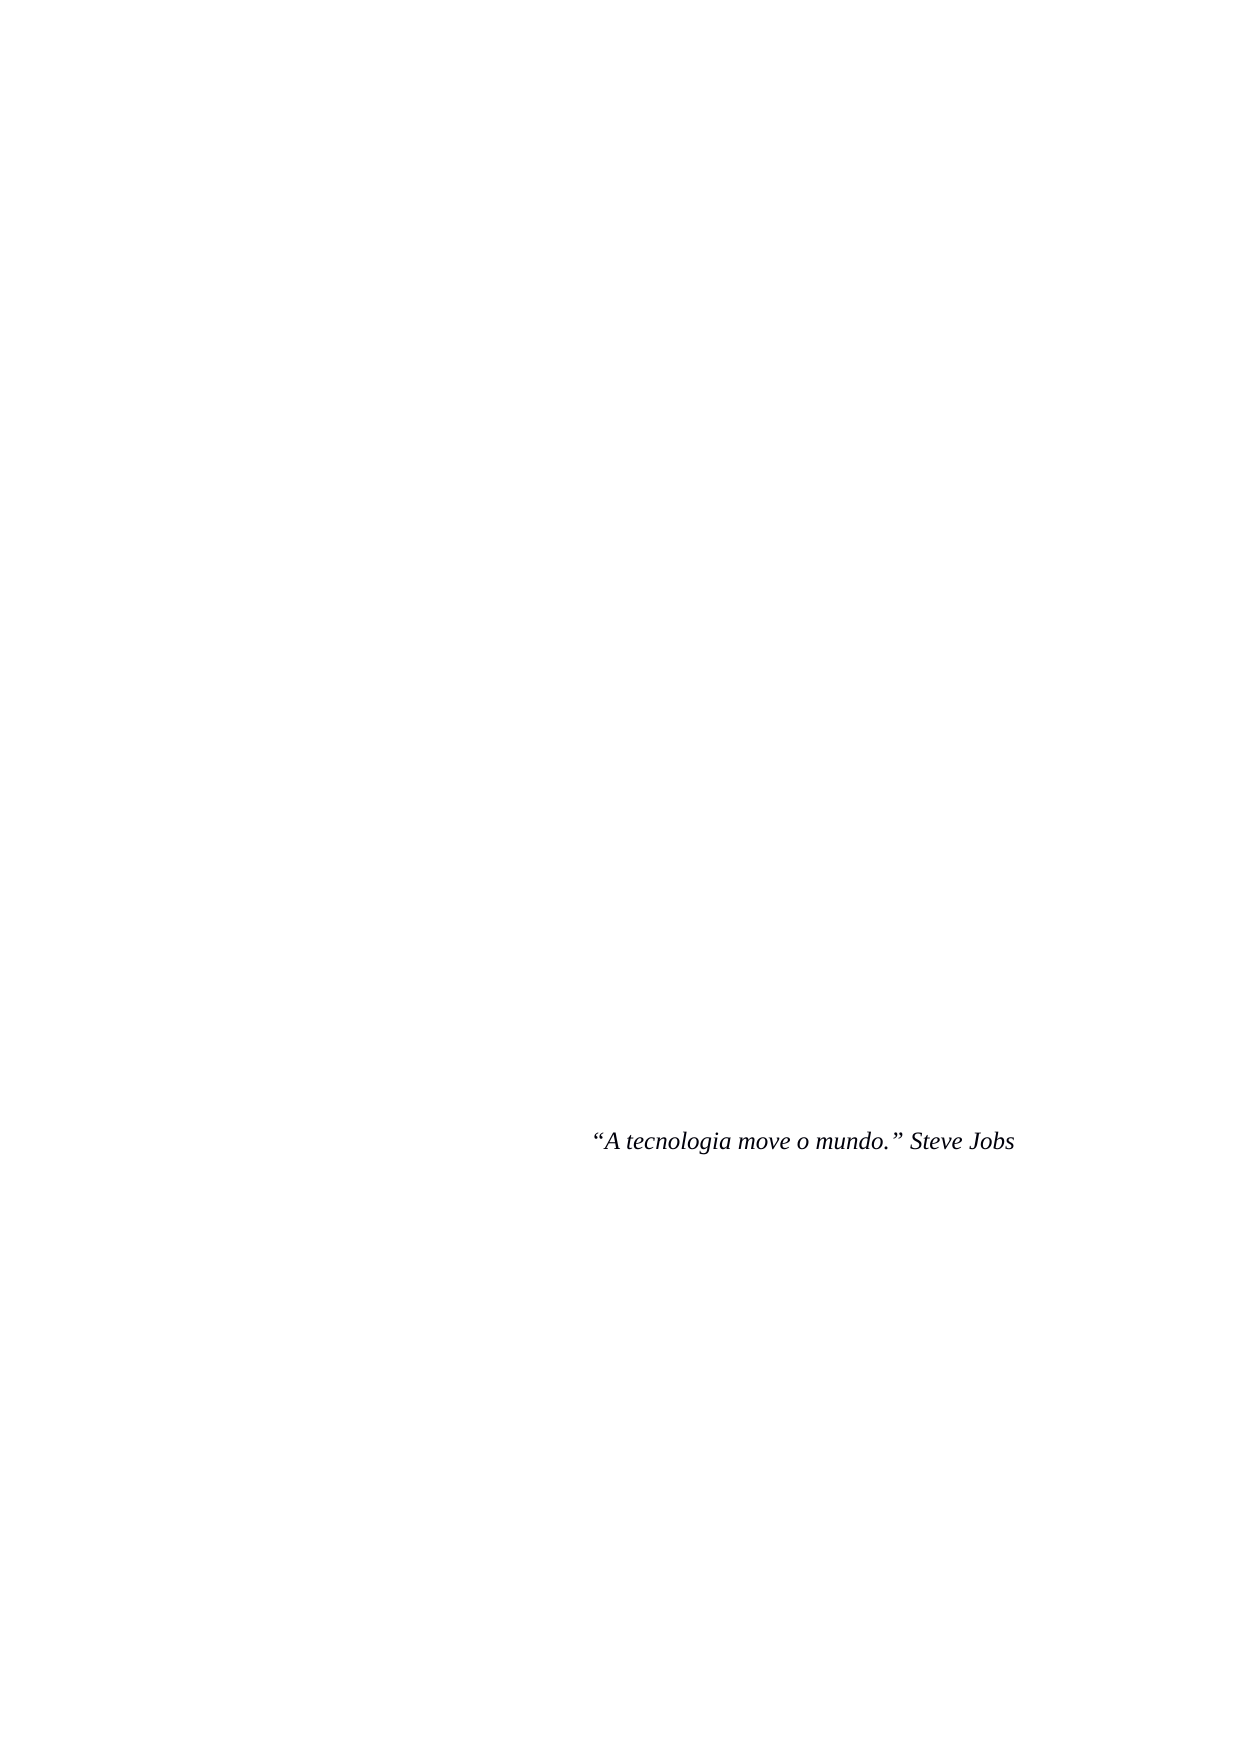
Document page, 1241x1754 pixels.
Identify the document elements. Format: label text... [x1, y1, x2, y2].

text “A tecnologia move o mundo.” Steve Jobs [591, 1126, 1122, 1155]
